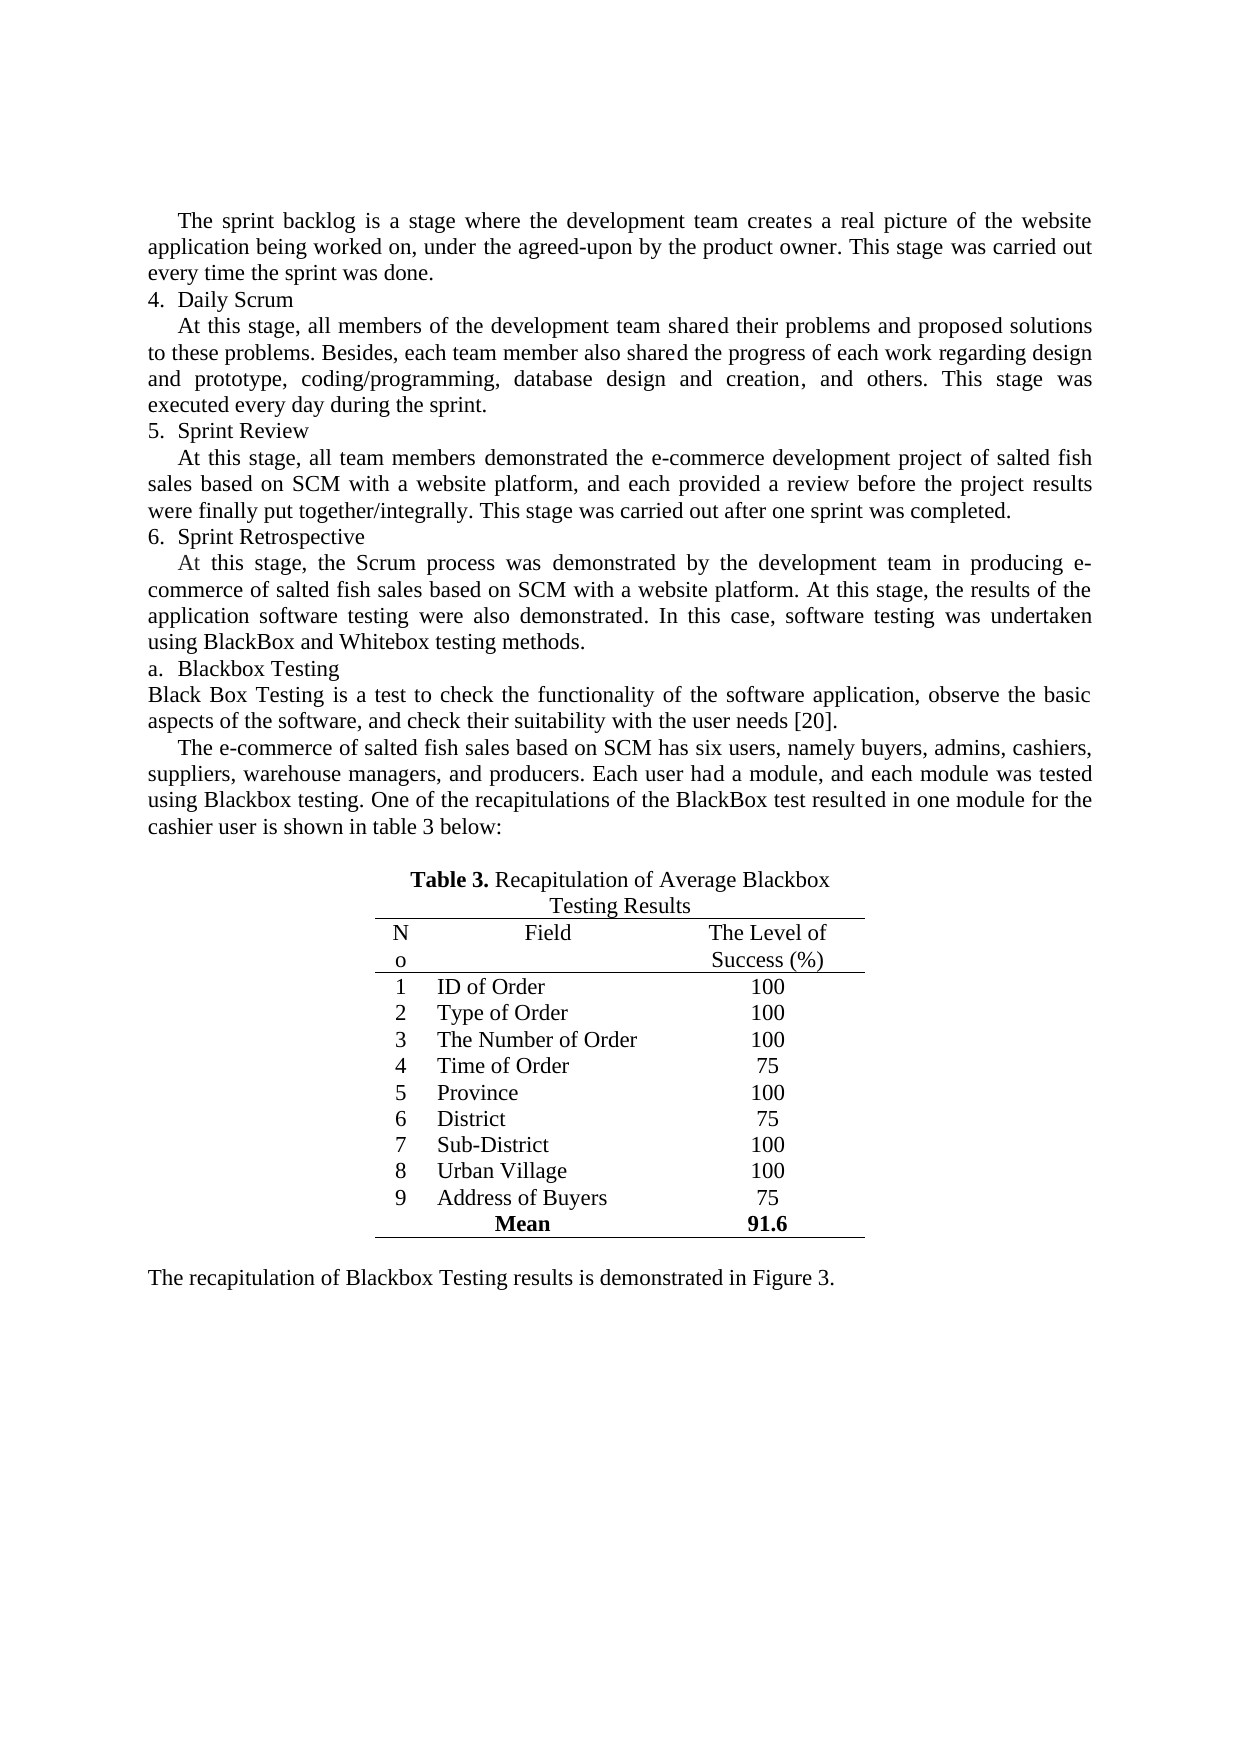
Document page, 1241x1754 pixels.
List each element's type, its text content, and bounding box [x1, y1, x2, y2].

table_cell 75 [670, 1105, 865, 1131]
table_cell Time of Order [426, 1052, 670, 1078]
table_cell District [426, 1105, 670, 1131]
table_cell Type of Order [426, 1000, 670, 1026]
text The sprint backlog is a stage where the development team creates a real picture of the website application being worked on, under the agreed-upon by the product owner. This stage was carried out every time the sprint was done. [148, 207, 1092, 286]
text At this stage, the Scrum process was demonstrated by the development team in producing e-commerce of salted fish sales based on SCM with a website platform. At this stage, the results of the application software testing were also demonstrated. In this case, software testing was undertaken using BlackBox and Whitebox testing methods. [148, 549, 1092, 655]
table_cell ID of Order [426, 973, 670, 999]
table_cell The Number of Order [426, 1026, 670, 1052]
table_cell 75 [670, 1052, 865, 1078]
table_cell Address of Buyers [426, 1184, 670, 1210]
table_header Table 3. Recapitulation of Average Blackbox Testing Results [375, 866, 865, 918]
text At this stage, all members of the development team shared their problems and proposed solutions to these problems. Besides, each team member also shared the progress of each work regarding design and prototype, coding/programming, database design and creation, and others. This stage was executed every day during the sprint. [148, 312, 1092, 418]
table_cell Mean [375, 1210, 670, 1237]
table_cell 100 [670, 1079, 865, 1105]
table_cell 9 [375, 1184, 426, 1210]
table_cell 4 [375, 1052, 426, 1078]
table_cell 100 [670, 1158, 865, 1184]
table_cell Urban Village [426, 1158, 670, 1184]
table_cell No [375, 919, 426, 972]
table_cell 6 [375, 1105, 426, 1131]
list Sprint Review [148, 418, 1092, 444]
list Daily Scrum [148, 286, 1092, 312]
text The e-commerce of salted fish sales based on SCM has six users, namely buyers, admins, cashiers, suppliers, warehouse managers, and producers. Each user had a module, and each module was tested using Blackbox testing. One of the recapitulations of the BlackBox test resulted in one module for the cashier user is shown in table 3 below: [148, 734, 1092, 839]
table_cell 100 [670, 1026, 865, 1052]
table_cell Sub-District [426, 1131, 670, 1158]
table_cell 100 [670, 973, 865, 999]
table_cell 5 [375, 1079, 426, 1105]
table_cell 100 [670, 1131, 865, 1158]
table_cell 75 [670, 1184, 865, 1210]
table_cell 3 [375, 1026, 426, 1052]
table_cell 91.6 [670, 1210, 865, 1237]
list Sprint Retrospective [148, 523, 1092, 549]
list Blackbox Testing [148, 655, 1092, 681]
table_cell 7 [375, 1131, 426, 1158]
table_cell 100 [670, 1000, 865, 1026]
table_cell 2 [375, 1000, 426, 1026]
table_cell 1 [375, 973, 426, 999]
text The recapitulation of Blackbox Testing results is demonstrated in Figure 3. [148, 1264, 1092, 1290]
text At this stage, all team members demonstrated the e-commerce development project of salted fish sales based on SCM with a website platform, and each provided a review before the project results were finally put together/integrally. This stage was carried out after one sprint was completed. [148, 444, 1092, 523]
table_cell Province [426, 1079, 670, 1105]
table_cell 8 [375, 1158, 426, 1184]
table_cell The Level of Success (%) [670, 919, 865, 972]
table_cell Field [426, 919, 670, 972]
text Black Box Testing is a test to check the functionality of the software application, observe the basic aspects of the software, and check their suitability with the user needs [20]. [148, 681, 1092, 734]
